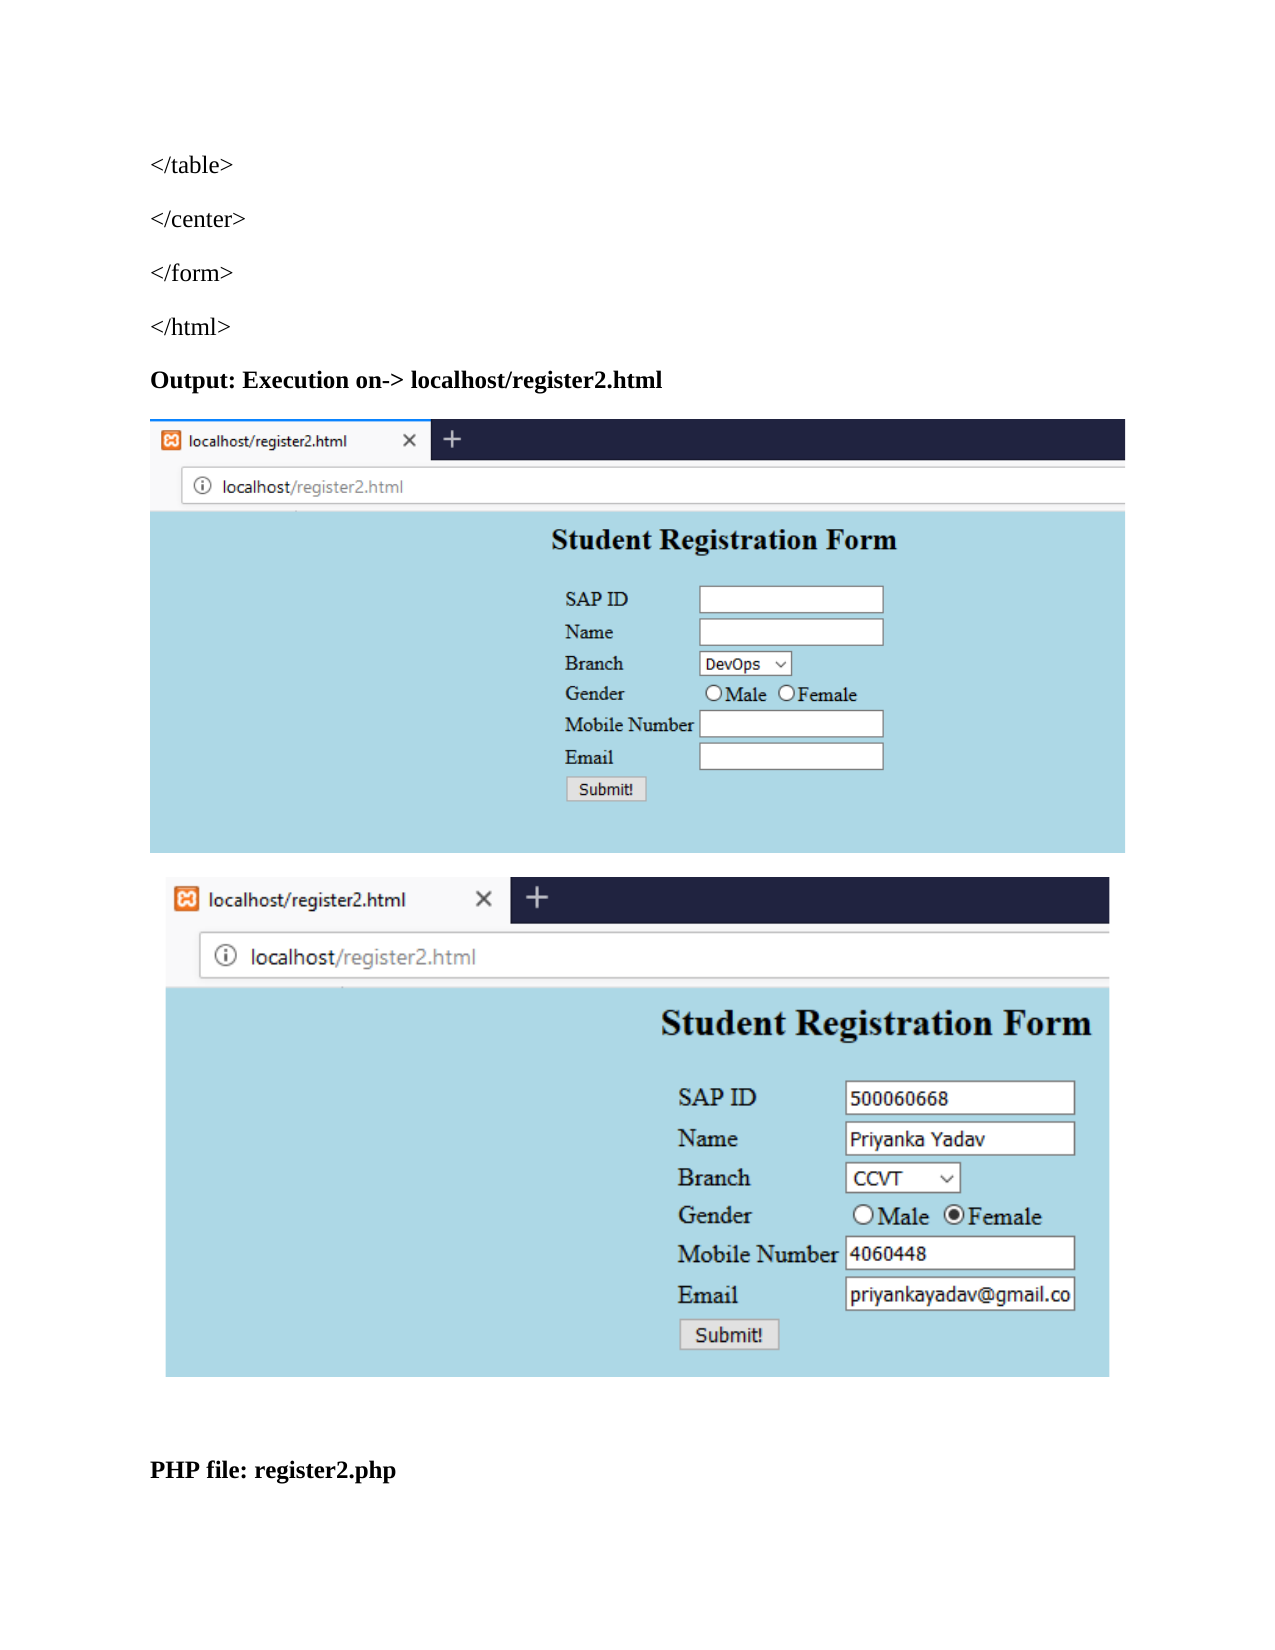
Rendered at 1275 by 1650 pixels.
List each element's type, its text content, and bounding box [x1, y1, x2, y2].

text PHP file: register2.php [150, 1455, 1125, 1484]
text </form> [150, 258, 1125, 286]
picture [165, 877, 1110, 1377]
text Output: Execution on-> localhost/register2.html [150, 365, 1125, 394]
picture [150, 419, 1125, 853]
text </html> [150, 312, 1125, 340]
text </table> [150, 150, 1125, 179]
text </center> [150, 204, 1125, 233]
